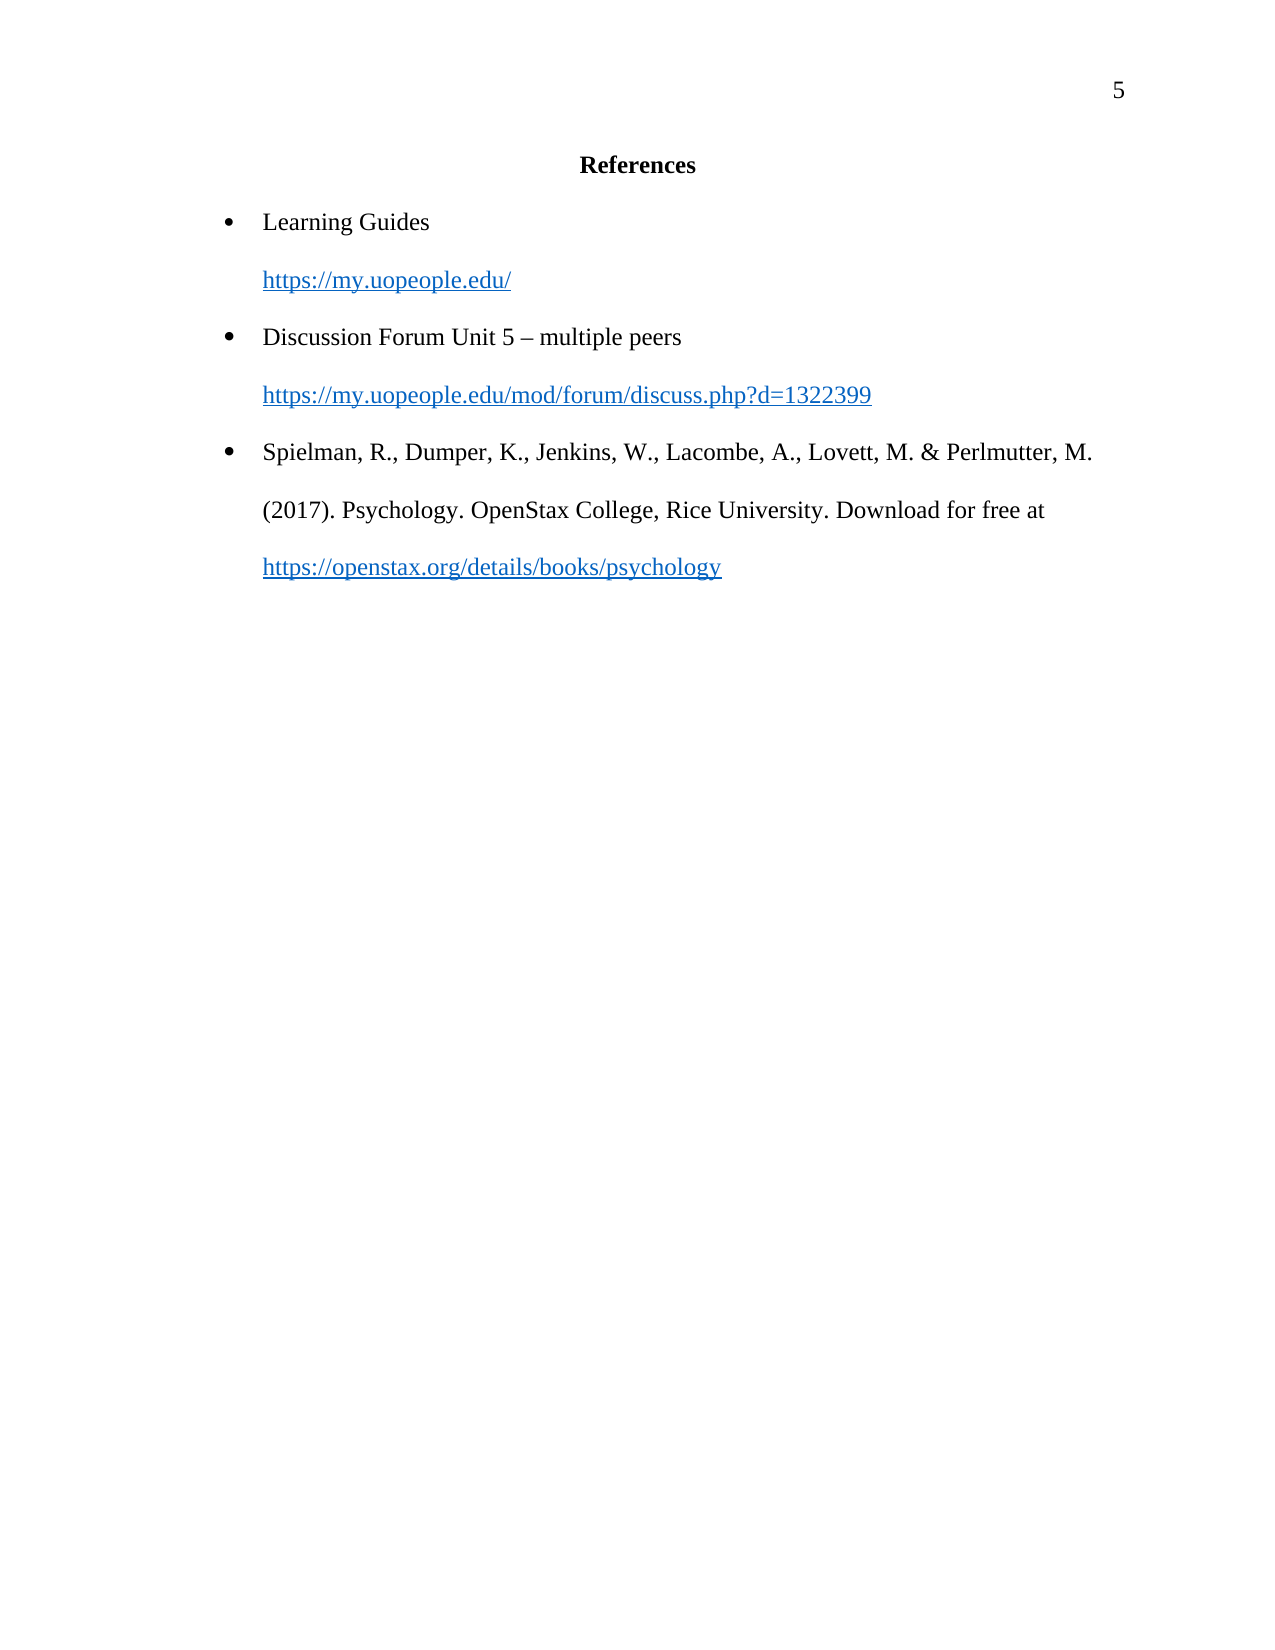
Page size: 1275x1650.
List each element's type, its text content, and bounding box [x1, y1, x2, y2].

subtitle References [150, 150, 1125, 179]
list Discussion Forum Unit 5 – multiple peers https://my.uopeople.edu/mod/forum/discuss.php?d=1322399 [225, 322, 1125, 409]
list Learning Guides https://my.uopeople.edu/ [225, 207, 1125, 294]
list Spielman, R., Dumper, K., Jenkins, W., Lacombe, A., Lovett, M. & Perlmutter, M. (2017). Psychology. OpenStax College, Rice University. Download for free at https://openstax.org/details/books/psychology [225, 437, 1125, 581]
